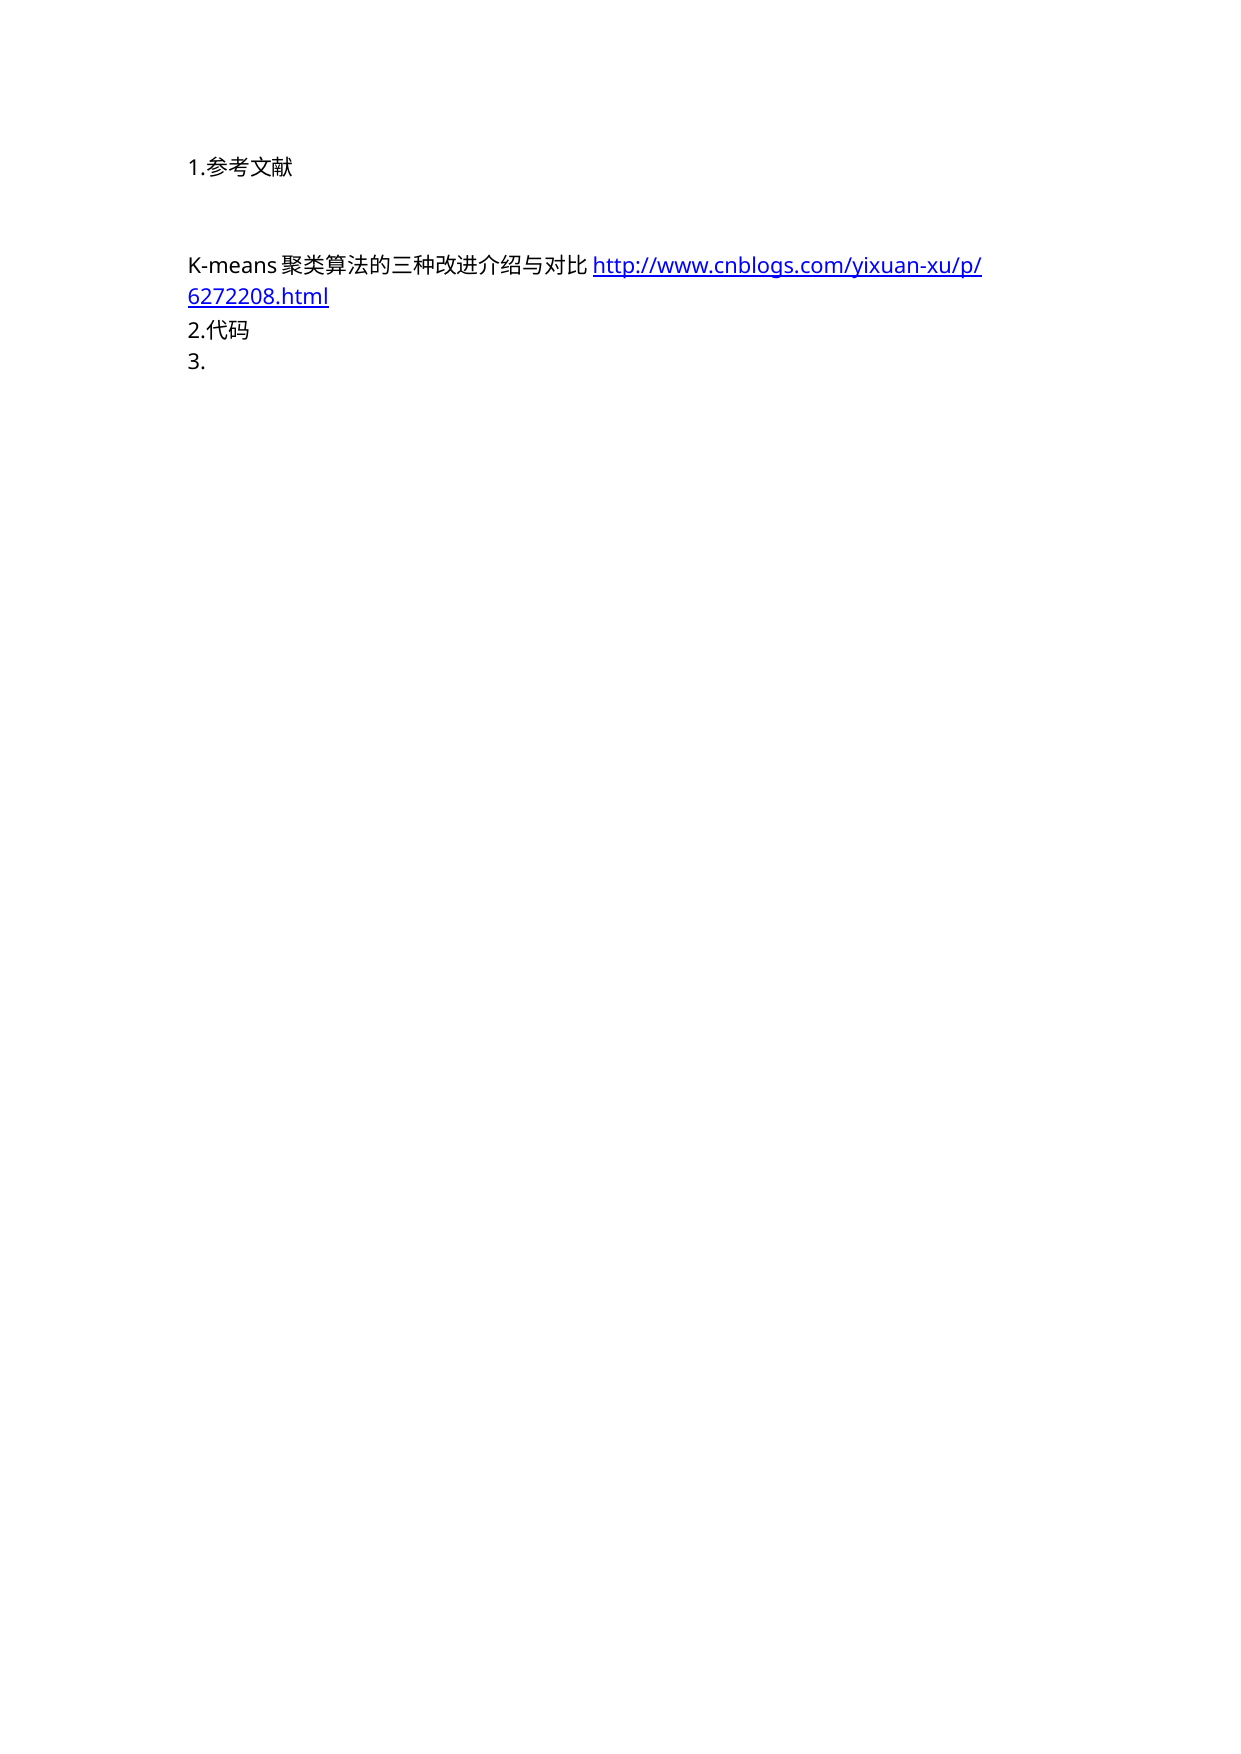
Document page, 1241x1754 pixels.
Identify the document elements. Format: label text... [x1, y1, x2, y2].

list 参考文献 [187, 150, 1053, 182]
list 代码 [187, 312, 1053, 345]
text K-means聚类算法的三种改进介绍与对比http://www.cnblogs.com/yixuan-xu/p/6272208.html [187, 247, 1053, 312]
